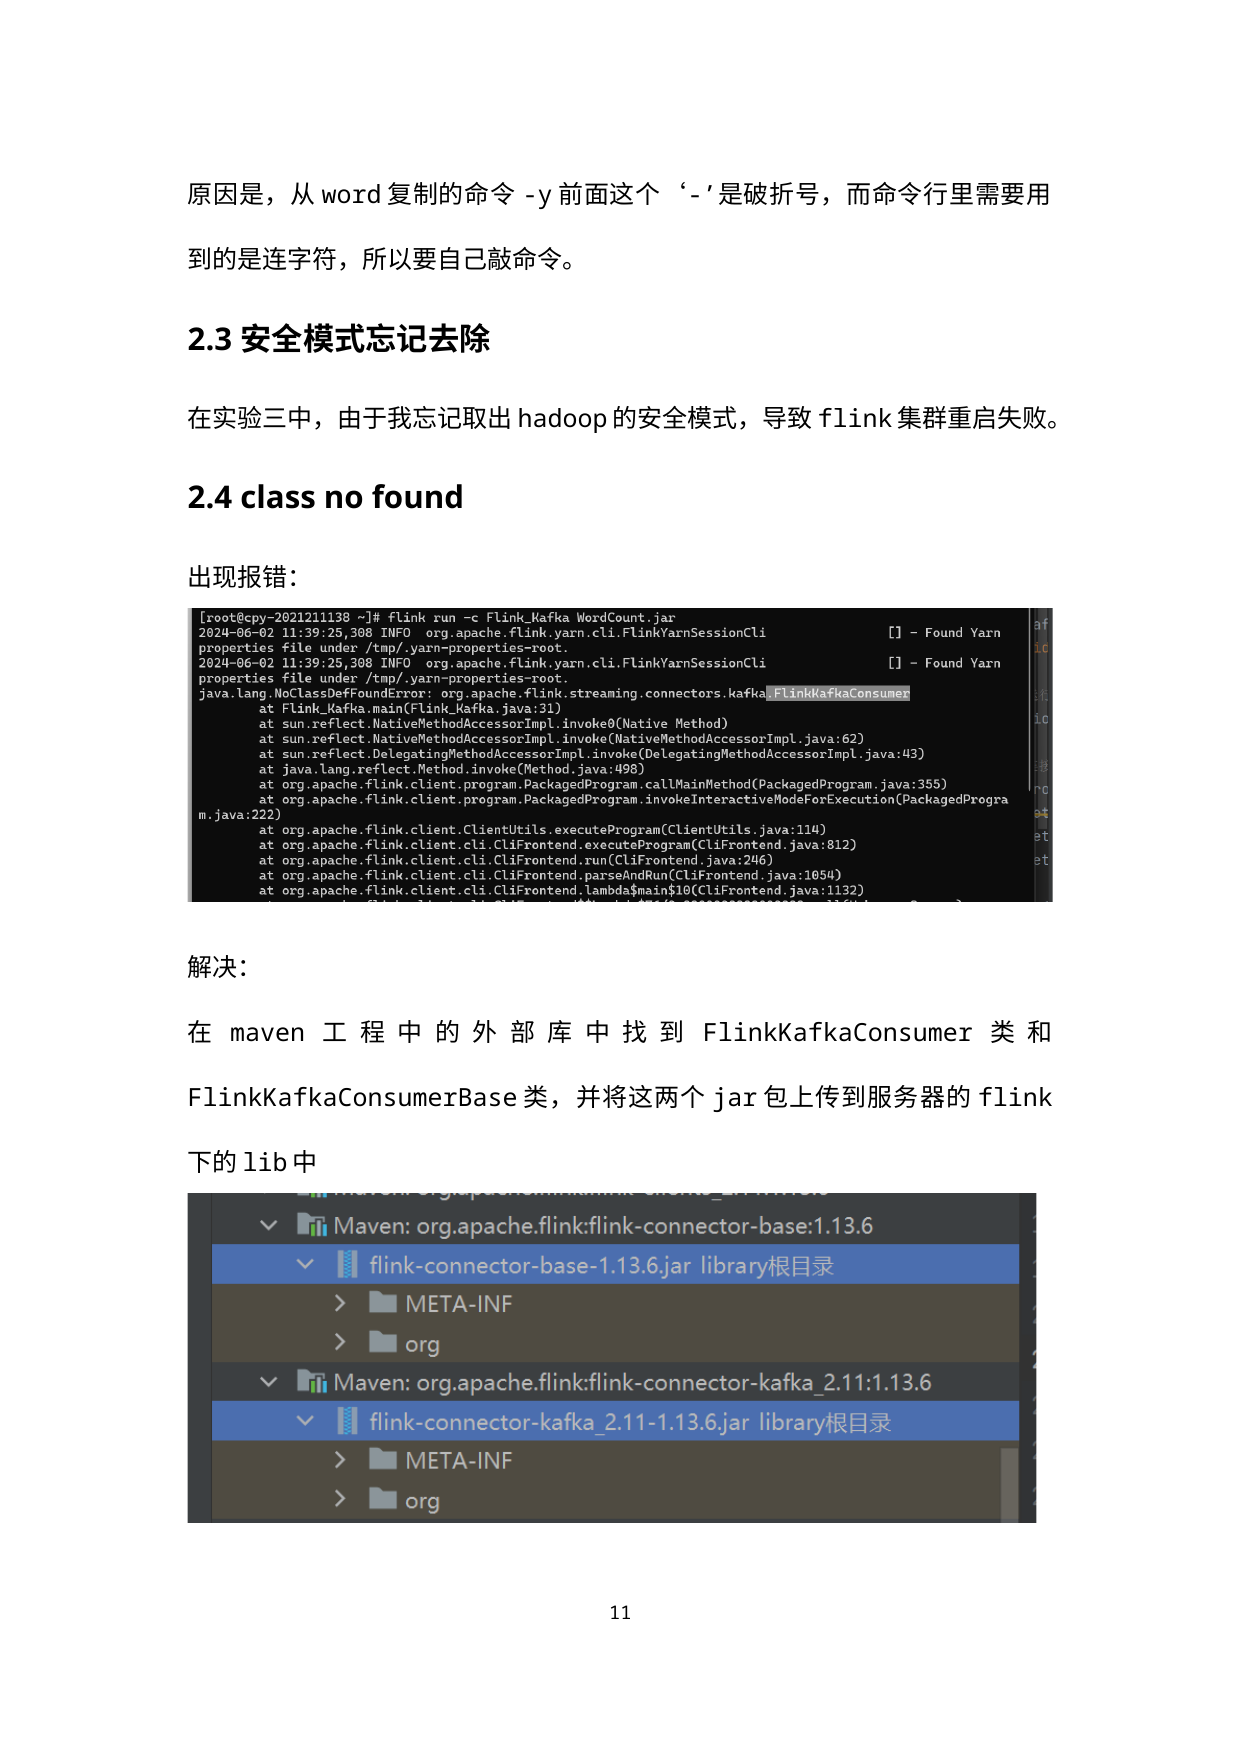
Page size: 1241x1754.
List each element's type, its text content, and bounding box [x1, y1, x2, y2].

text 原因是，从word复制的命令 -y前面这个‘-’是破折号，而命令行里需要用到的是连字符，所以要自己敲命令。 [187, 160, 1053, 290]
text 出现报错： [187, 543, 1053, 608]
subtitle 2.4 class no found [187, 463, 1053, 528]
subtitle 2.3 安全模式忘记去除 [187, 304, 1053, 369]
text 解决： [187, 933, 1053, 998]
picture [187, 1193, 1037, 1523]
text 在实验三中，由于我忘记取出hadoop的安全模式，导致flink集群重启失败。 [187, 384, 1053, 449]
picture [187, 608, 1053, 902]
text 在maven工程中的外部库中找到FlinkKafkaConsumer类和FlinkKafkaConsumerBase类，并将这两个jar包上传到服务器的flink下的lib中 [187, 998, 1053, 1193]
